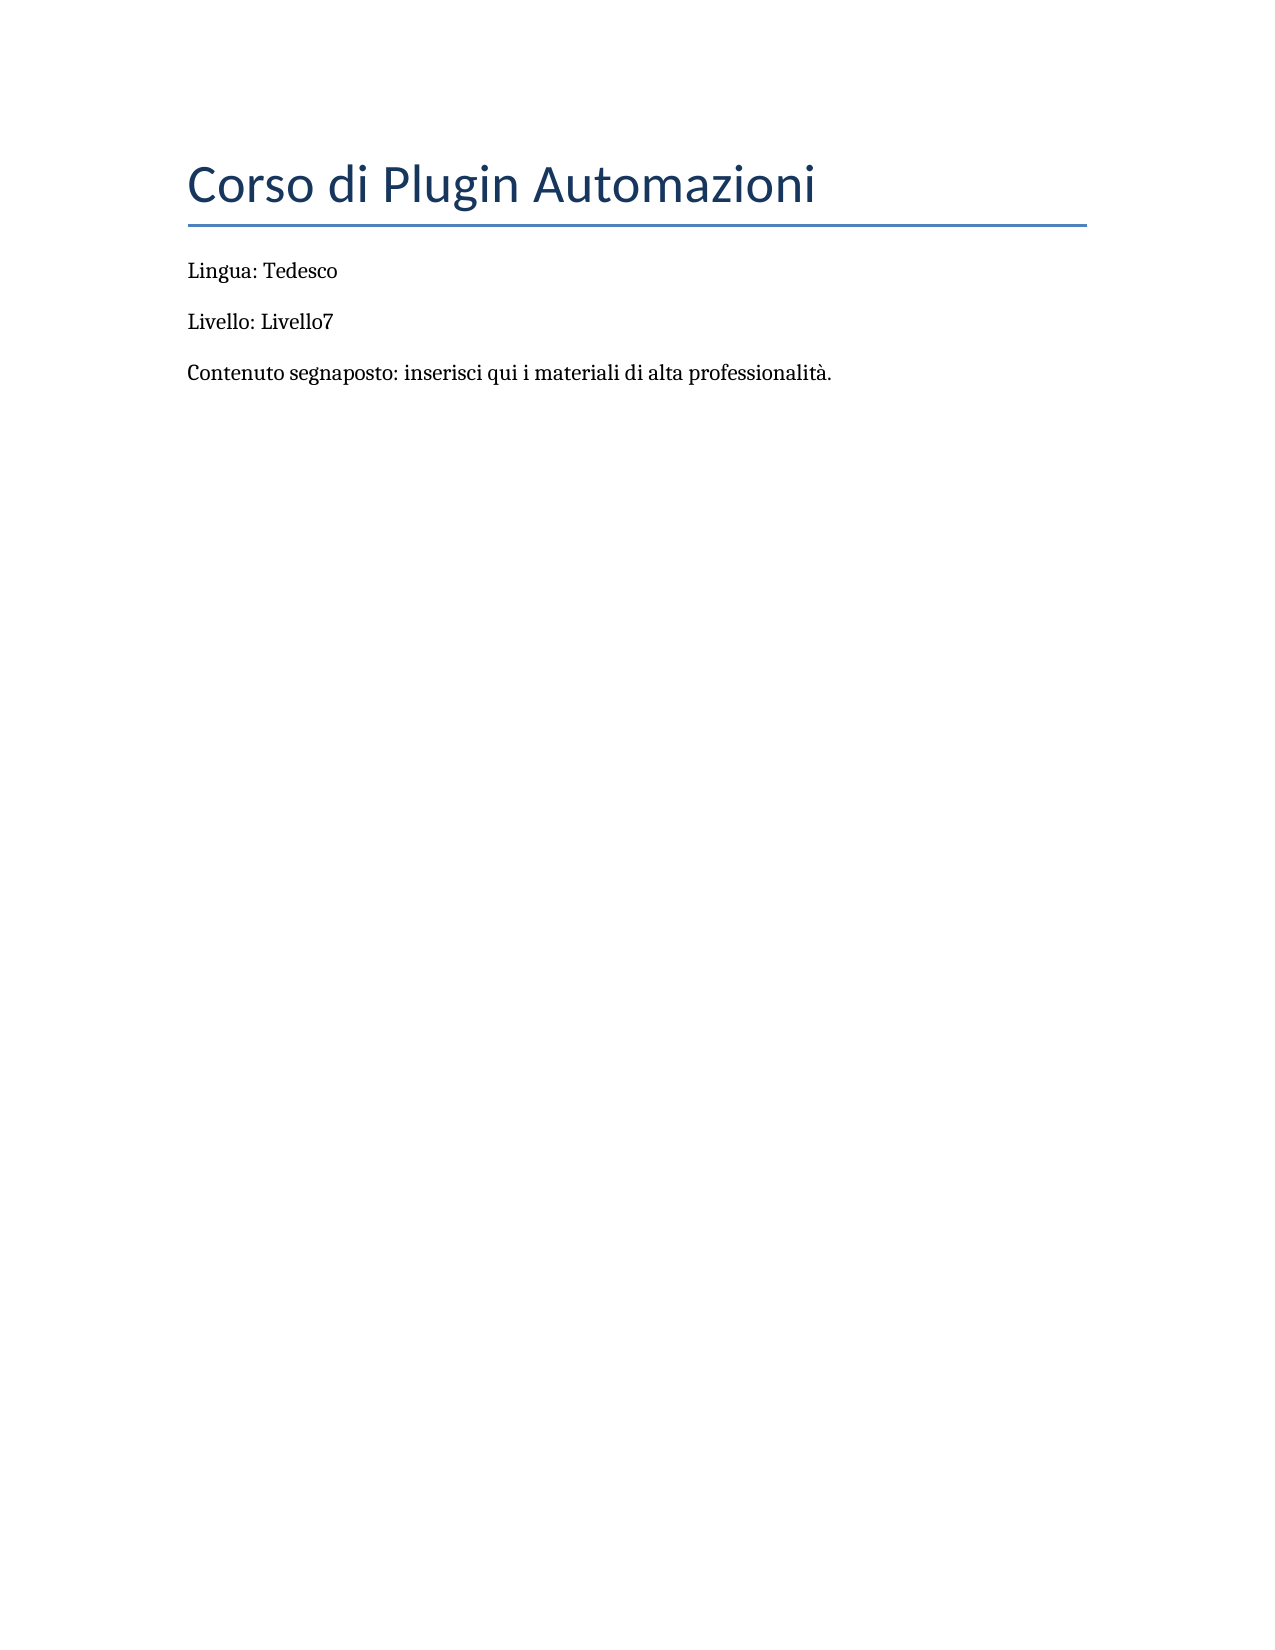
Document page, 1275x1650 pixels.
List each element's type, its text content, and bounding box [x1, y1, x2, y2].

text Lingua: Tedesco [187, 258, 1087, 284]
text Livello: Livello7 [187, 309, 1087, 335]
text Contenuto segnaposto: inserisci qui i materiali di alta professionalità. [187, 360, 1087, 386]
title Corso di Plugin Automazioni [187, 150, 1087, 227]
